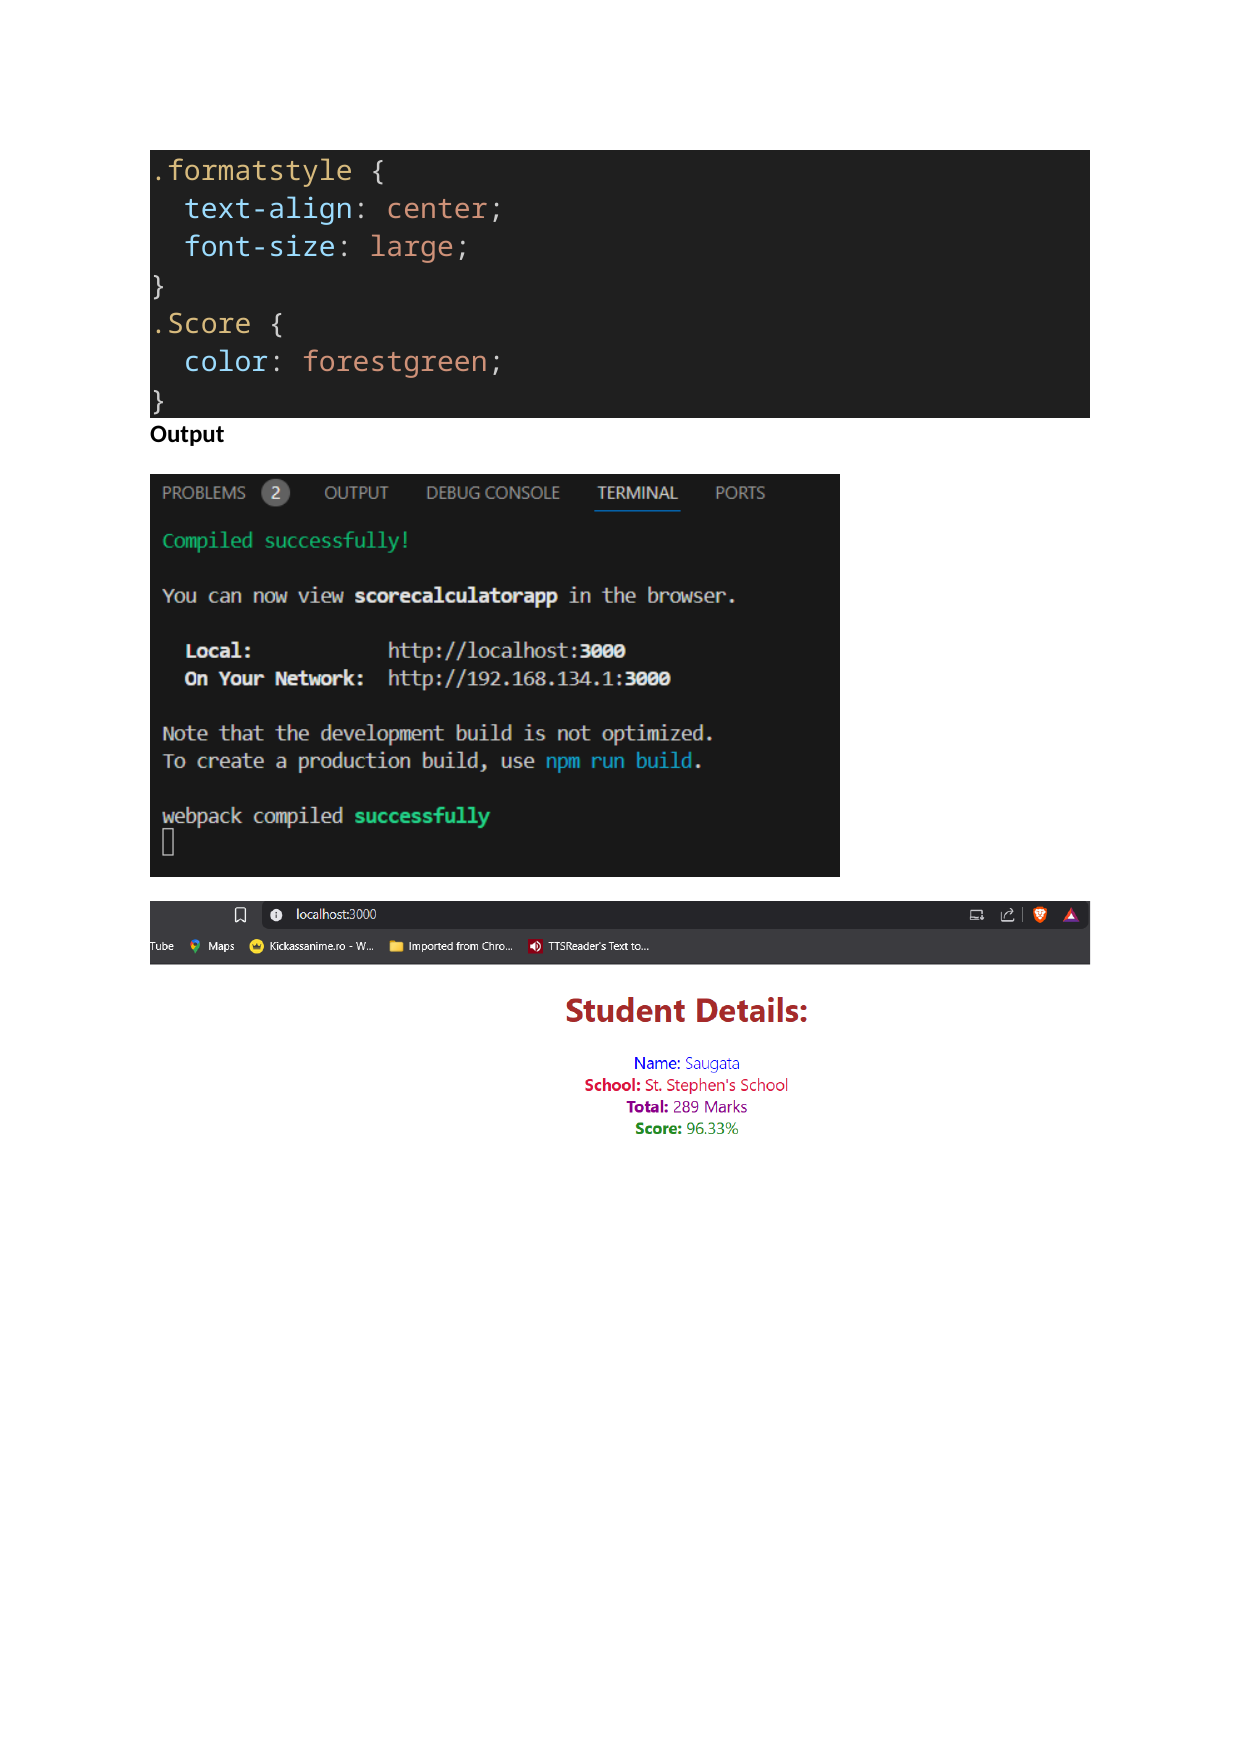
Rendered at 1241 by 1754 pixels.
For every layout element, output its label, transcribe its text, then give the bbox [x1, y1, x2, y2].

text Output [150, 418, 1090, 449]
text .formatstyle { [150, 150, 1090, 188]
text font-size: large; [150, 227, 1090, 265]
picture [150, 474, 840, 877]
text .Score { [150, 303, 1090, 342]
text color: forestgreen; [150, 342, 1090, 380]
picture [150, 901, 1091, 1239]
text } [150, 380, 1090, 418]
text text-align: center; [150, 188, 1090, 227]
text } [150, 265, 1090, 303]
